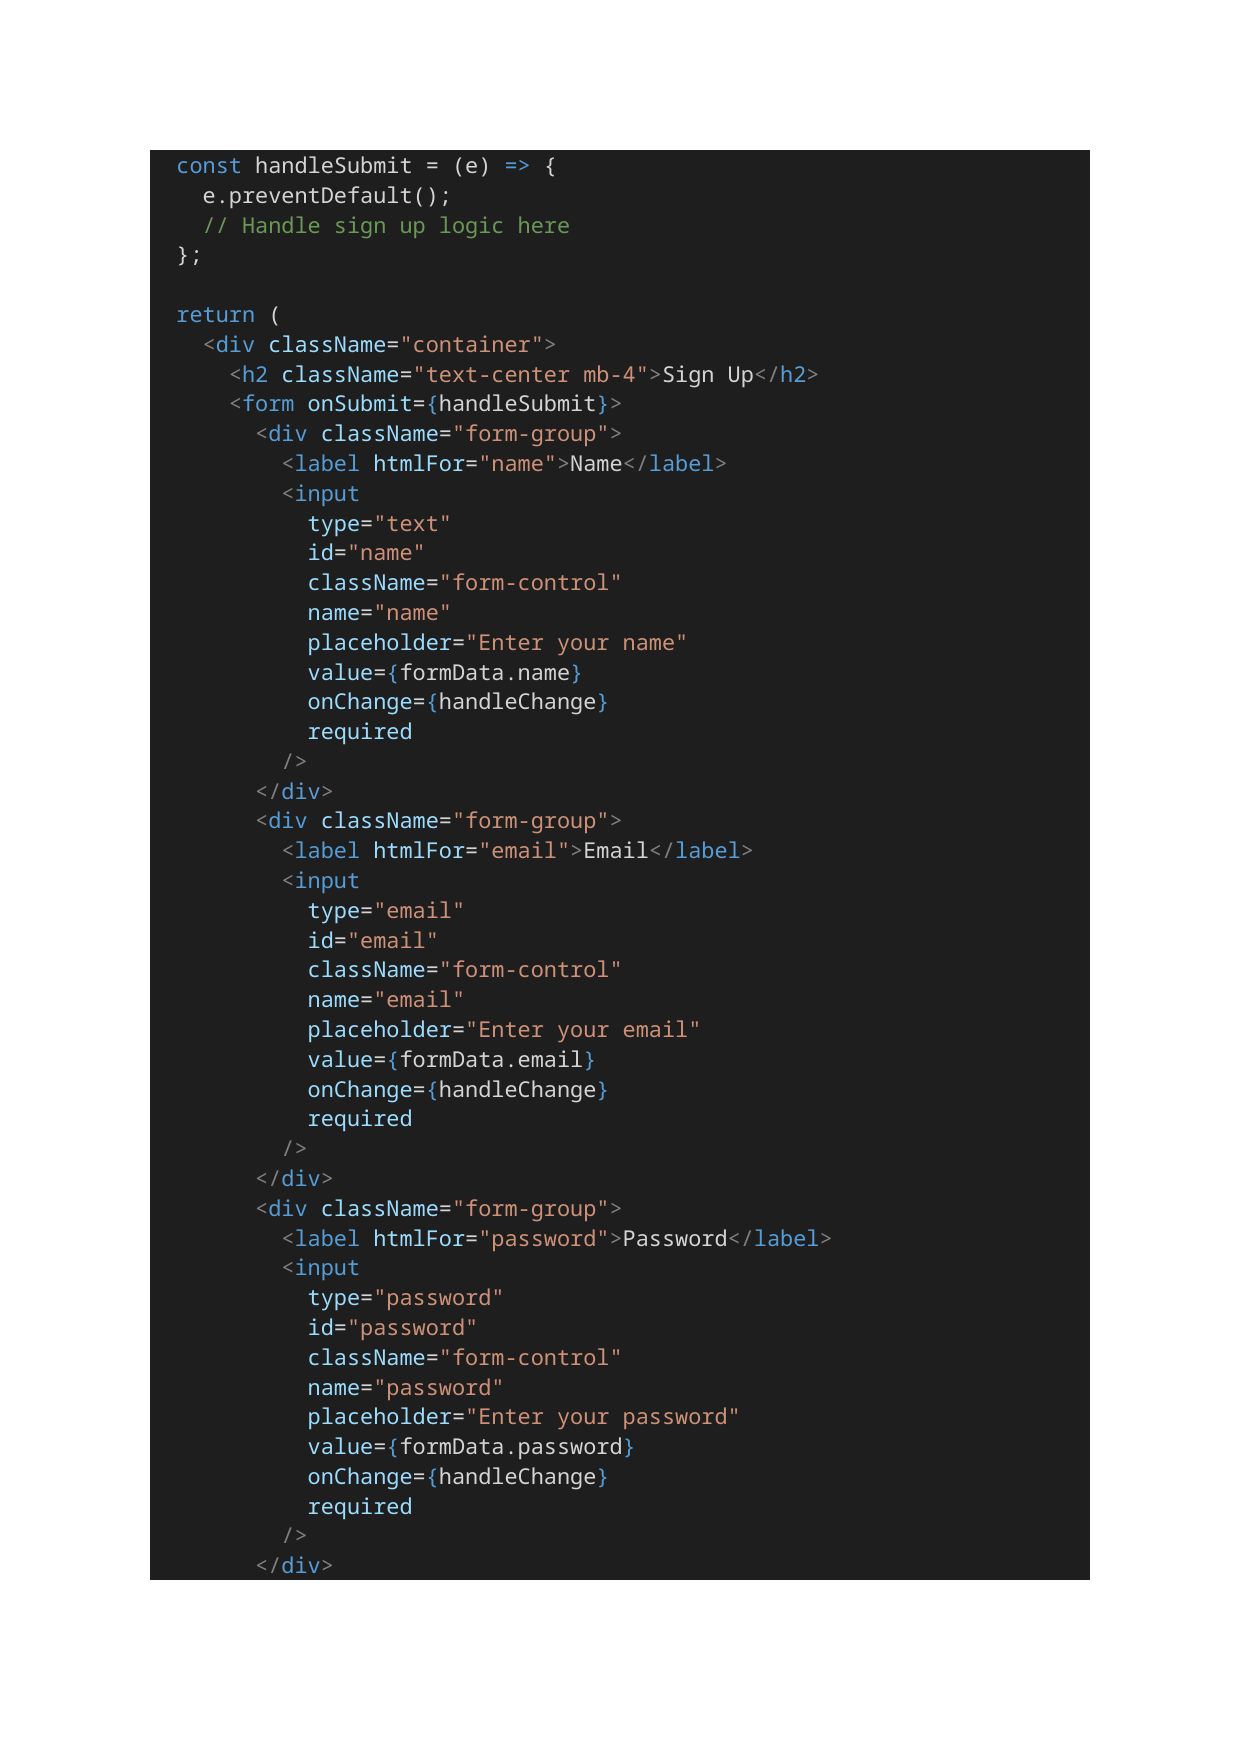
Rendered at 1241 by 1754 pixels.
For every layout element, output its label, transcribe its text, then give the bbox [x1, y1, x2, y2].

text <label htmlFor="name">Name</label> [150, 448, 1090, 478]
text type="email" [150, 895, 1090, 924]
text placeholder="Enter your password" [150, 1401, 1090, 1431]
text /> [150, 746, 1090, 776]
text name="email" [150, 984, 1090, 1014]
text value={formData.password} [150, 1431, 1090, 1461]
text value={formData.email} [150, 1044, 1090, 1073]
text <div className="form-group"> [150, 805, 1090, 835]
text <label htmlFor="email">Email</label> [150, 835, 1090, 865]
text required [150, 1103, 1090, 1133]
text id="name" [150, 537, 1090, 567]
text <div className="container"> [150, 329, 1090, 358]
text placeholder="Enter your email" [150, 1014, 1090, 1044]
text name="password" [150, 1371, 1090, 1401]
text <input [150, 478, 1090, 507]
text required [150, 1491, 1090, 1520]
text </div> [150, 1163, 1090, 1193]
text <input [150, 865, 1090, 895]
text }; [150, 239, 1090, 269]
text placeholder="Enter your name" [150, 627, 1090, 656]
text </div> [150, 1550, 1090, 1580]
text <label htmlFor="password">Password</label> [150, 1222, 1090, 1252]
text type="text" [150, 507, 1090, 537]
text id="password" [150, 1312, 1090, 1342]
text /> [150, 1520, 1090, 1550]
text <form onSubmit={handleSubmit}> [150, 388, 1090, 418]
text onChange={handleChange} [150, 1461, 1090, 1491]
text onChange={handleChange} [150, 1073, 1090, 1103]
text <input [150, 1252, 1090, 1282]
text required [150, 716, 1090, 746]
text id="email" [150, 924, 1090, 954]
text const handleSubmit = (e) => { [150, 150, 1090, 180]
text className="form-control" [150, 954, 1090, 984]
text <div className="form-group"> [150, 418, 1090, 448]
text <div className="form-group"> [150, 1193, 1090, 1222]
text onChange={handleChange} [150, 686, 1090, 716]
text /> [150, 1133, 1090, 1163]
text </div> [150, 776, 1090, 805]
text e.preventDefault(); [150, 180, 1090, 209]
text // Handle sign up logic here [150, 209, 1090, 239]
text return ( [150, 299, 1090, 329]
text className="form-control" [150, 567, 1090, 597]
text type="password" [150, 1282, 1090, 1312]
text <h2 className="text-center mb-4">Sign Up</h2> [150, 358, 1090, 388]
text name="name" [150, 597, 1090, 627]
text value={formData.name} [150, 656, 1090, 686]
text className="form-control" [150, 1342, 1090, 1371]
